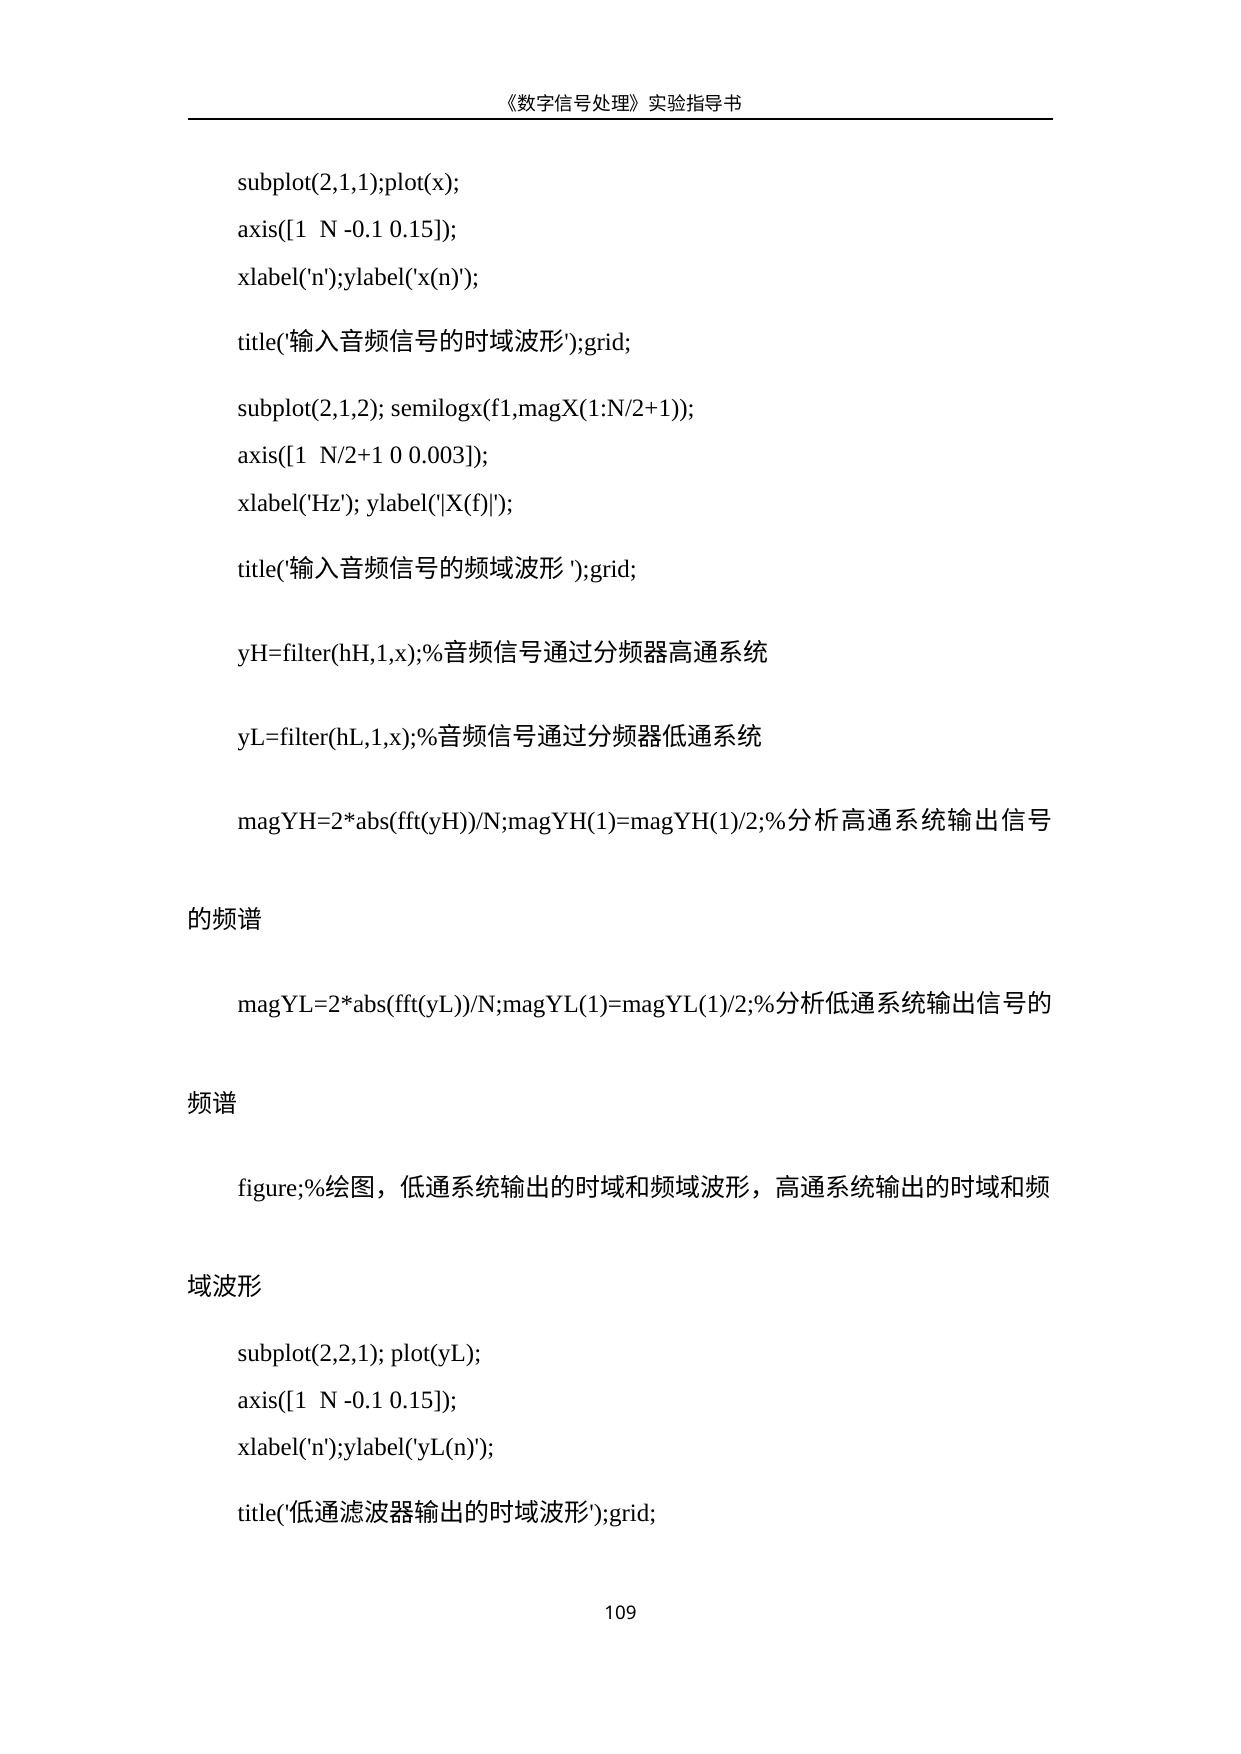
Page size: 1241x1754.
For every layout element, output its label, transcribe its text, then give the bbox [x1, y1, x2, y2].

text title('输入音频信号的时域波形');grid; [187, 307, 1053, 373]
text yH=filter(hH,1,x);%音频信号通过分频器高通系统 [187, 617, 1053, 683]
text magYL=2*abs(fft(yL))/N;magYL(1)=magYL(1)/2;%分析低通系统输出信号的频谱 [187, 969, 1053, 1134]
text title('低通滤波器输出的时域波形');grid; [187, 1478, 1053, 1544]
text subplot(2,1,2); semilogx(f1,magX(1:N/2+1)); [187, 391, 1053, 424]
text axis([1 N -0.1 0.15]); [187, 212, 1053, 245]
text axis([1 N/2+1 0 0.003]); [187, 438, 1053, 472]
text subplot(2,1,1);plot(x); [187, 165, 1053, 198]
text axis([1 N -0.1 0.15]); [187, 1383, 1053, 1416]
text xlabel('n');ylabel('x(n)'); [187, 259, 1053, 293]
text xlabel('n');ylabel('yL(n)'); [187, 1430, 1053, 1463]
text xlabel('Hz'); ylabel('|X(f)|'); [187, 486, 1053, 519]
text yL=filter(hL,1,x);%音频信号通过分频器低通系统 [187, 702, 1053, 768]
text title('输入音频信号的频域波形 ');grid; [187, 533, 1053, 599]
text figure;%绘图，低通系统输出的时域和频域波形，高通系统输出的时域和频域波形 [187, 1152, 1053, 1317]
text subplot(2,2,1); plot(yL); [187, 1336, 1053, 1368]
text magYH=2*abs(fft(yH))/N;magYH(1)=magYH(1)/2;%分析高通系统输出信号的频谱 [187, 786, 1053, 951]
